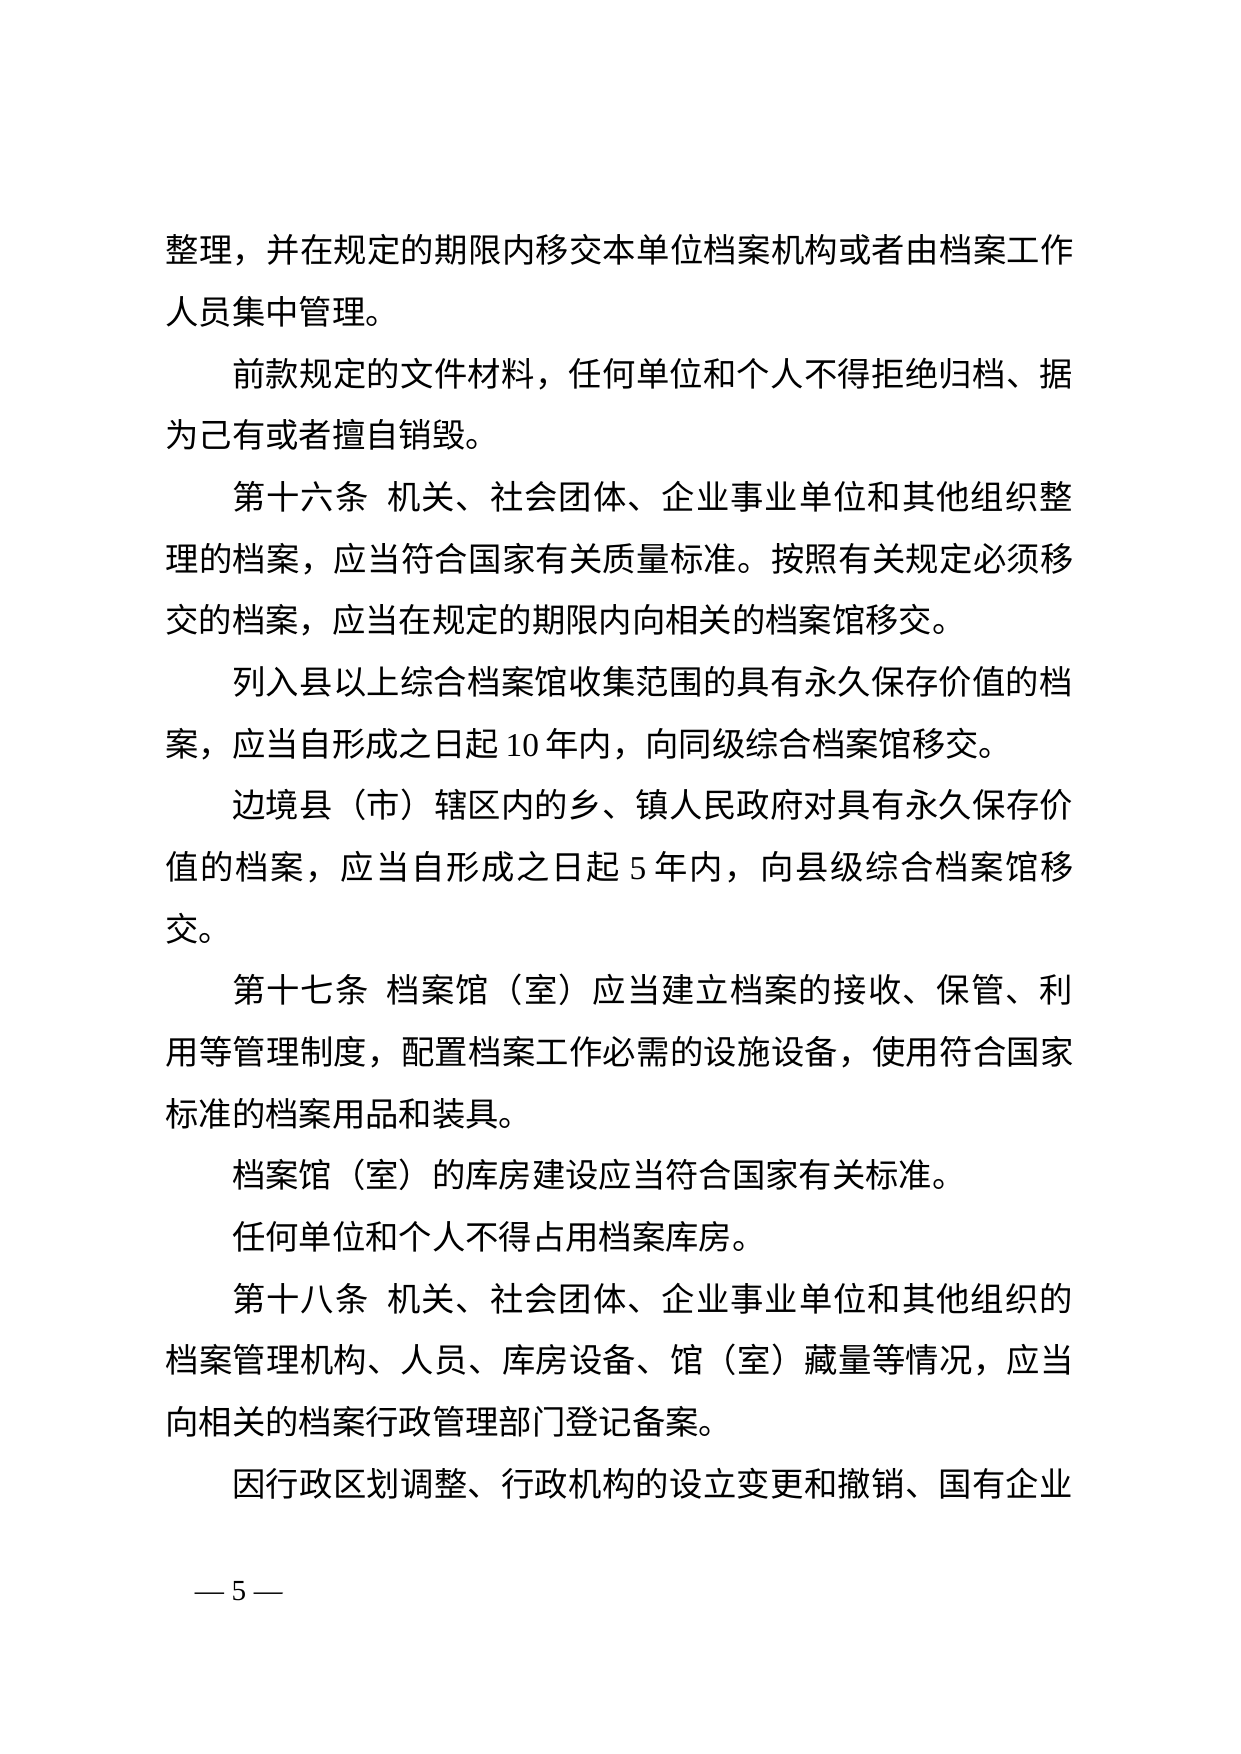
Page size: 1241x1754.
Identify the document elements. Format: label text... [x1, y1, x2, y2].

text 第十六条 机关、社会团体、企业事业单位和其他组织整理的档案，应当符合国家有关质量标准。按照有关规定必须移交的档案，应当在规定的期限内向相关的档案馆移交。 [165, 460, 1075, 645]
text 列入县以上综合档案馆收集范围的具有永久保存价值的档案，应当自形成之日起10年内，向同级综合档案馆移交。 [165, 645, 1075, 769]
text 档案馆（室）的库房建设应当符合国家有关标准。 [165, 1139, 1075, 1200]
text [165, 214, 1075, 337]
text 边境县（市）辖区内的乡、镇人民政府对具有永久保存价值的档案，应当自形成之日起5年内，向县级综合档案馆移交。 [165, 769, 1075, 954]
text 第十七条 档案馆（室）应当建立档案的接收、保管、利用等管理制度，配置档案工作必需的设施设备，使用符合国家标准的档案用品和装具。 [165, 954, 1075, 1139]
text 任何单位和个人不得占用档案库房。 [165, 1200, 1075, 1262]
text 第十八条 机关、社会团体、企业事业单位和其他组织的档案管理机构、人员、库房设备、馆（室）藏量等情况，应当向相关的档案行政管理部门登记备案。 [165, 1262, 1075, 1447]
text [165, 1447, 1075, 1509]
text 前款规定的文件材料，任何单位和个人不得拒绝归档、据为己有或者擅自销毁。 [165, 337, 1075, 460]
